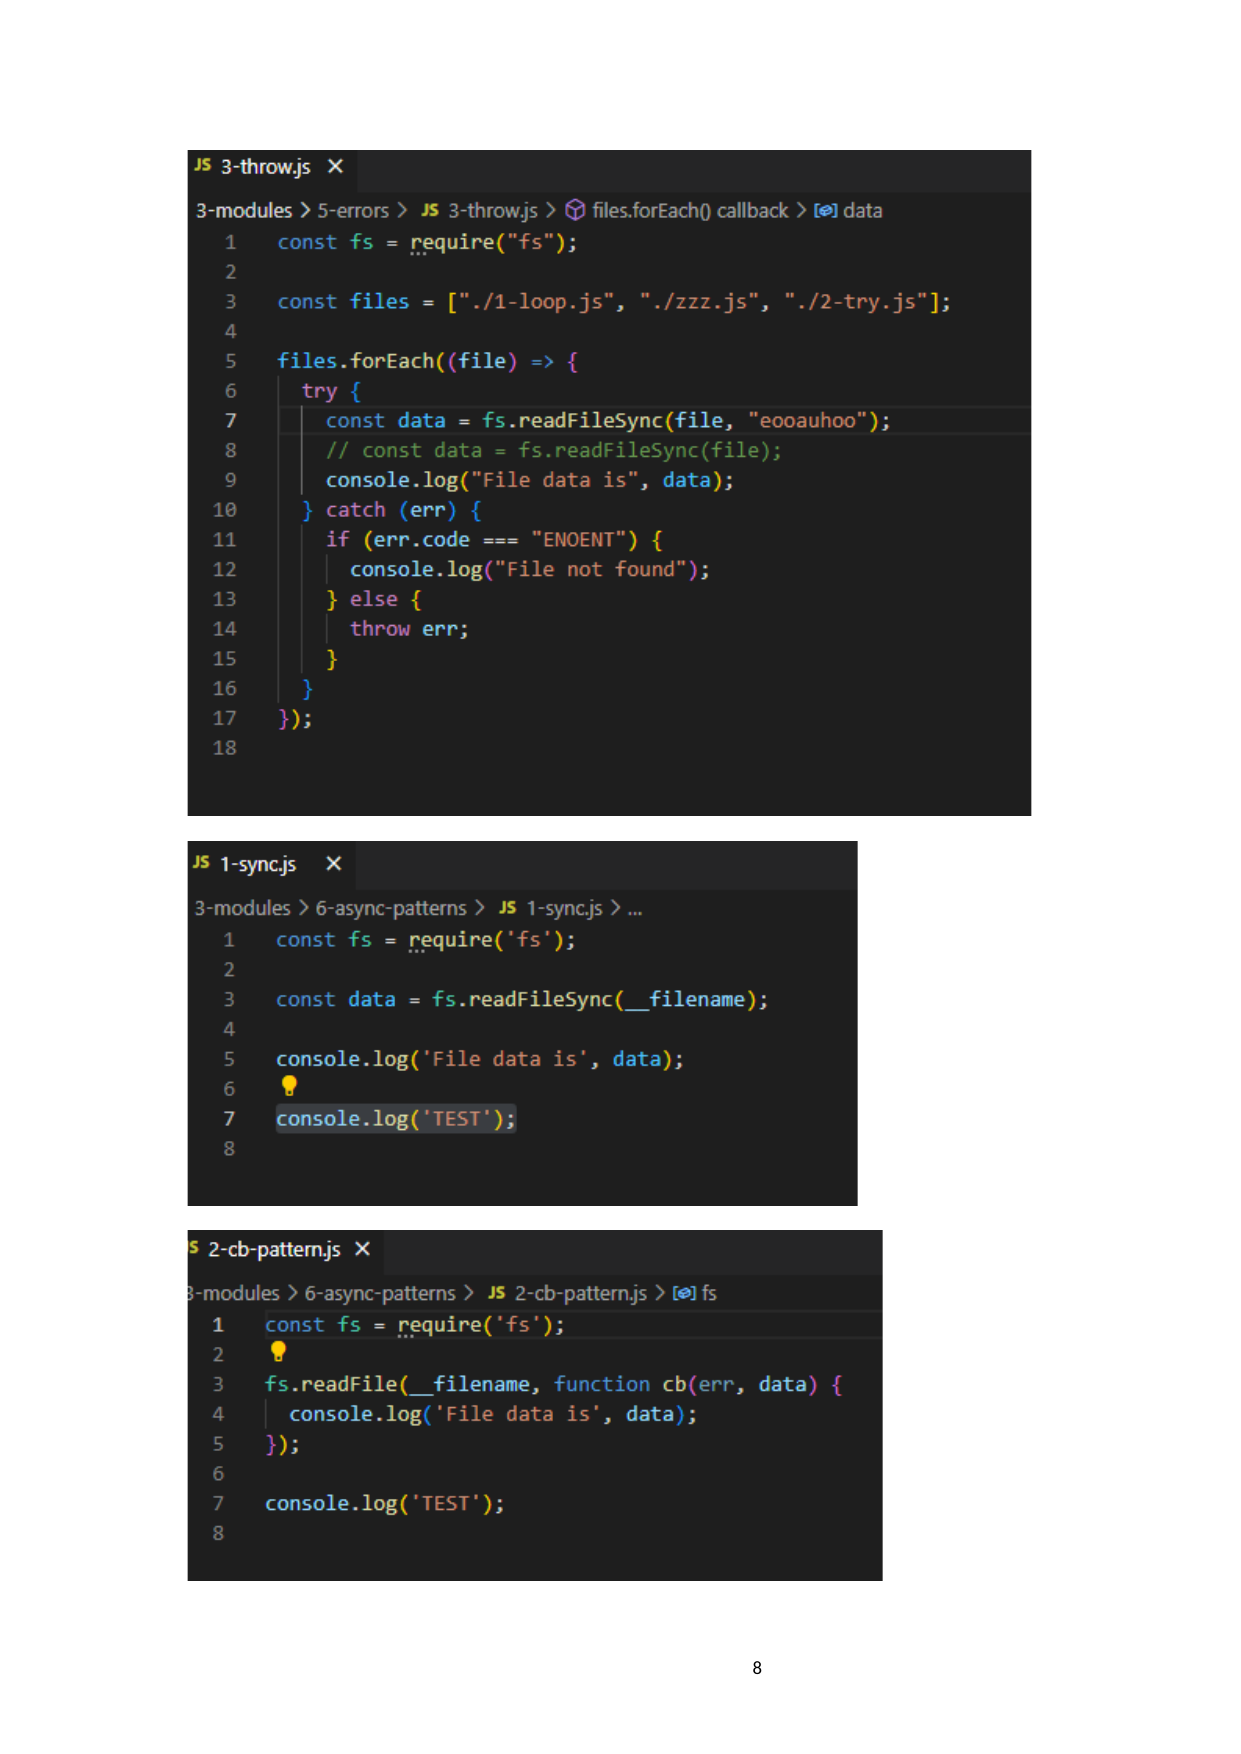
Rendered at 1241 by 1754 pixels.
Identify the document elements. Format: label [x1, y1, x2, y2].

picture [187, 1230, 883, 1581]
picture [187, 841, 858, 1206]
picture [187, 150, 1032, 816]
